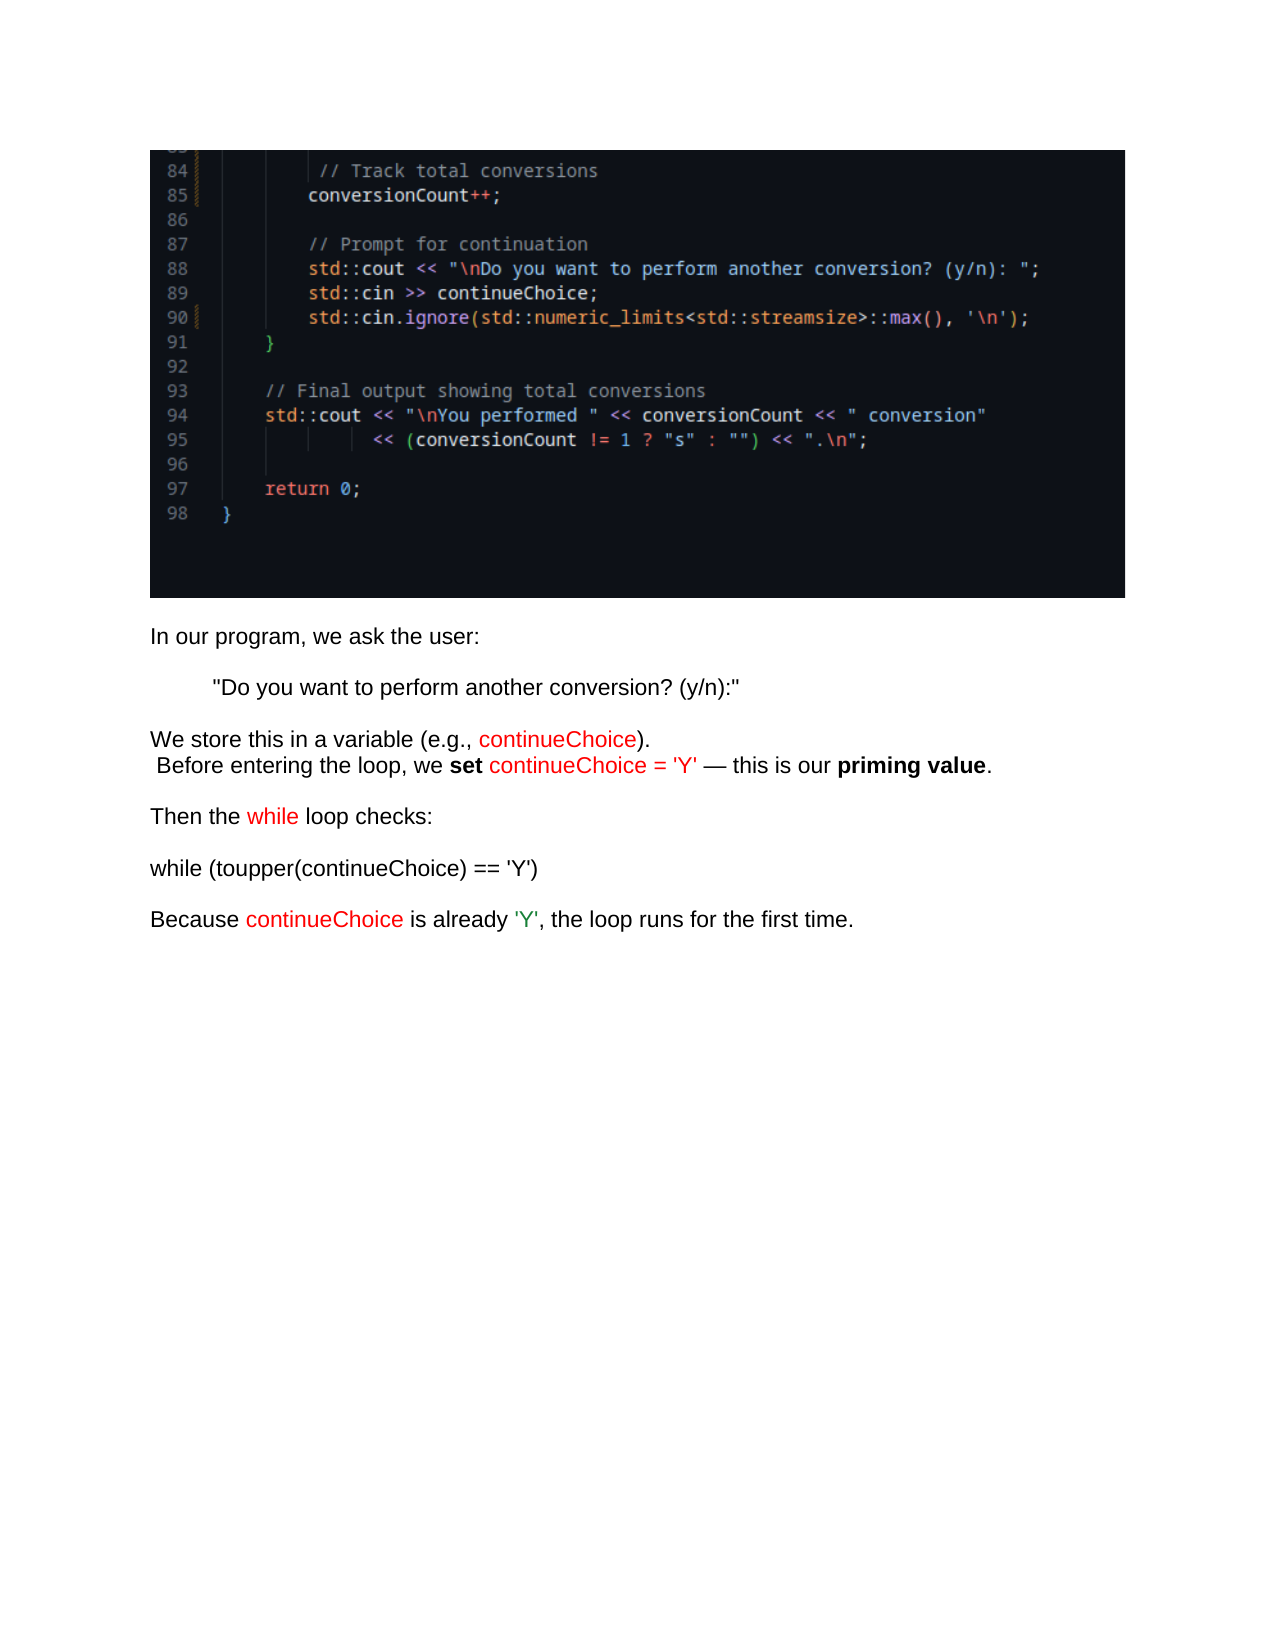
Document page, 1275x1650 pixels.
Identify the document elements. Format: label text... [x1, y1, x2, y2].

text Because continueChoice is already 'Y', the loop runs for the first time. [150, 906, 1125, 932]
text "Do you want to perform another conversion? (y/n):" [212, 674, 1062, 701]
text In our program, we ask the user: [150, 623, 1125, 649]
text Then the while loop checks: [150, 803, 1125, 830]
text while (toupper(continueChoice) == 'Y') [150, 855, 1125, 881]
text We store this in a variable (e.g., continueChoice). Before entering the loop, we set continueChoice = 'Y' — this is our priming value. [150, 726, 1125, 778]
picture [150, 150, 1125, 598]
